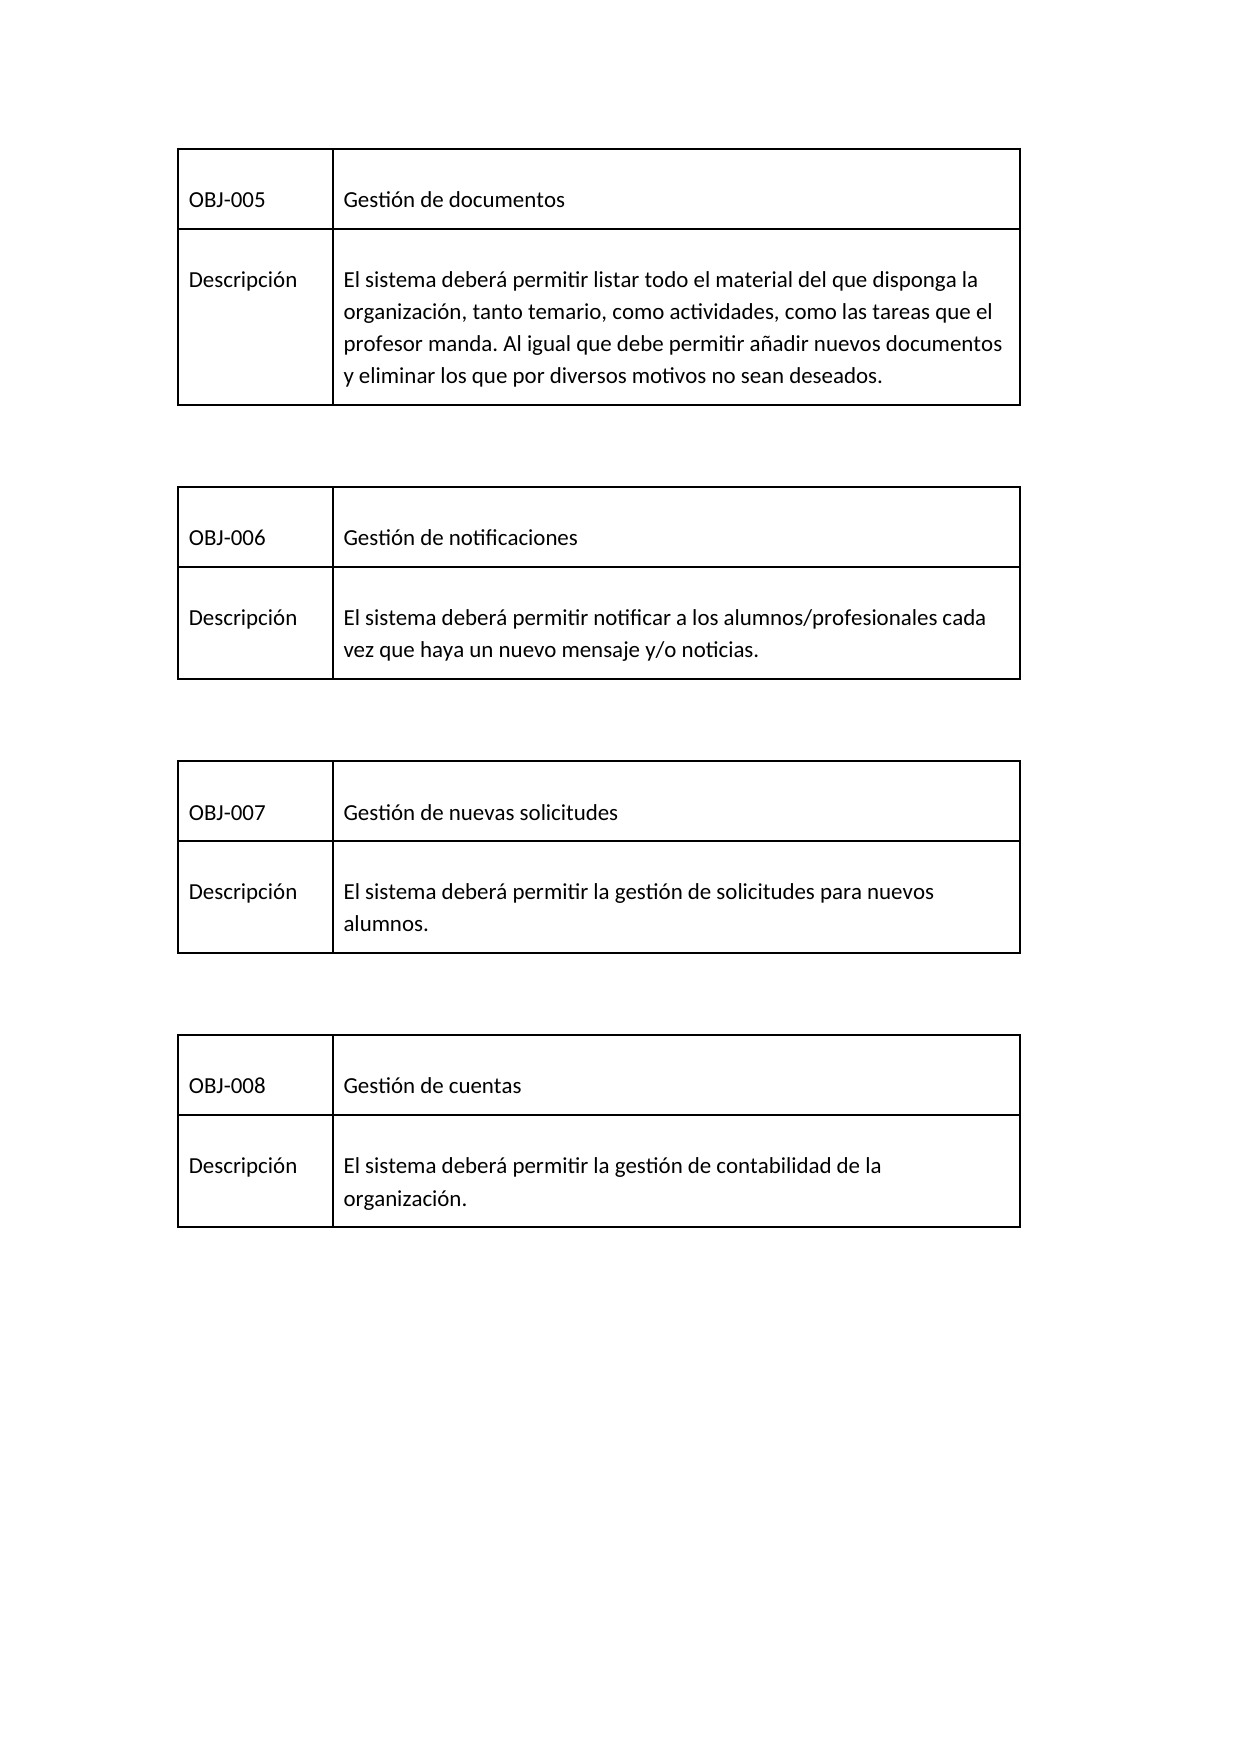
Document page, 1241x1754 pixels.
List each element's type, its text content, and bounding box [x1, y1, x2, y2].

table_header OBJ-007 [179, 762, 332, 840]
table_header OBJ-005 [179, 150, 332, 227]
table_cell Descripción [179, 568, 332, 678]
table_header Gestión de documentos [334, 150, 1019, 227]
table_header Gestión de nuevas solicitudes [334, 762, 1019, 840]
table_cell Descripción [179, 230, 332, 404]
table_header OBJ-008 [179, 1036, 332, 1114]
table_header Gestión de notificaciones [334, 488, 1019, 566]
table_cell El sistema deberá permitir la gestión de solicitudes para nuevos alumnos. [334, 842, 1019, 952]
table_cell Descripción [179, 842, 332, 952]
table_cell El sistema deberá permitir la gestión de contabilidad de la organización. [334, 1116, 1019, 1226]
table_header OBJ-006 [179, 488, 332, 566]
table_cell Descripción [179, 1116, 332, 1226]
table_header Gestión de cuentas [334, 1036, 1019, 1114]
table_cell El sistema deberá permitir notificar a los alumnos/profesionales cada vez que haya un nuevo mensaje y/o noticias. [334, 568, 1019, 678]
table_cell El sistema deberá permitir listar todo el material del que disponga la organización, tanto temario, como actividades, como las tareas que el profesor manda. Al igual que debe permitir añadir nuevos documentos y eliminar los que por diversos motivos no sean deseados. [334, 230, 1019, 404]
